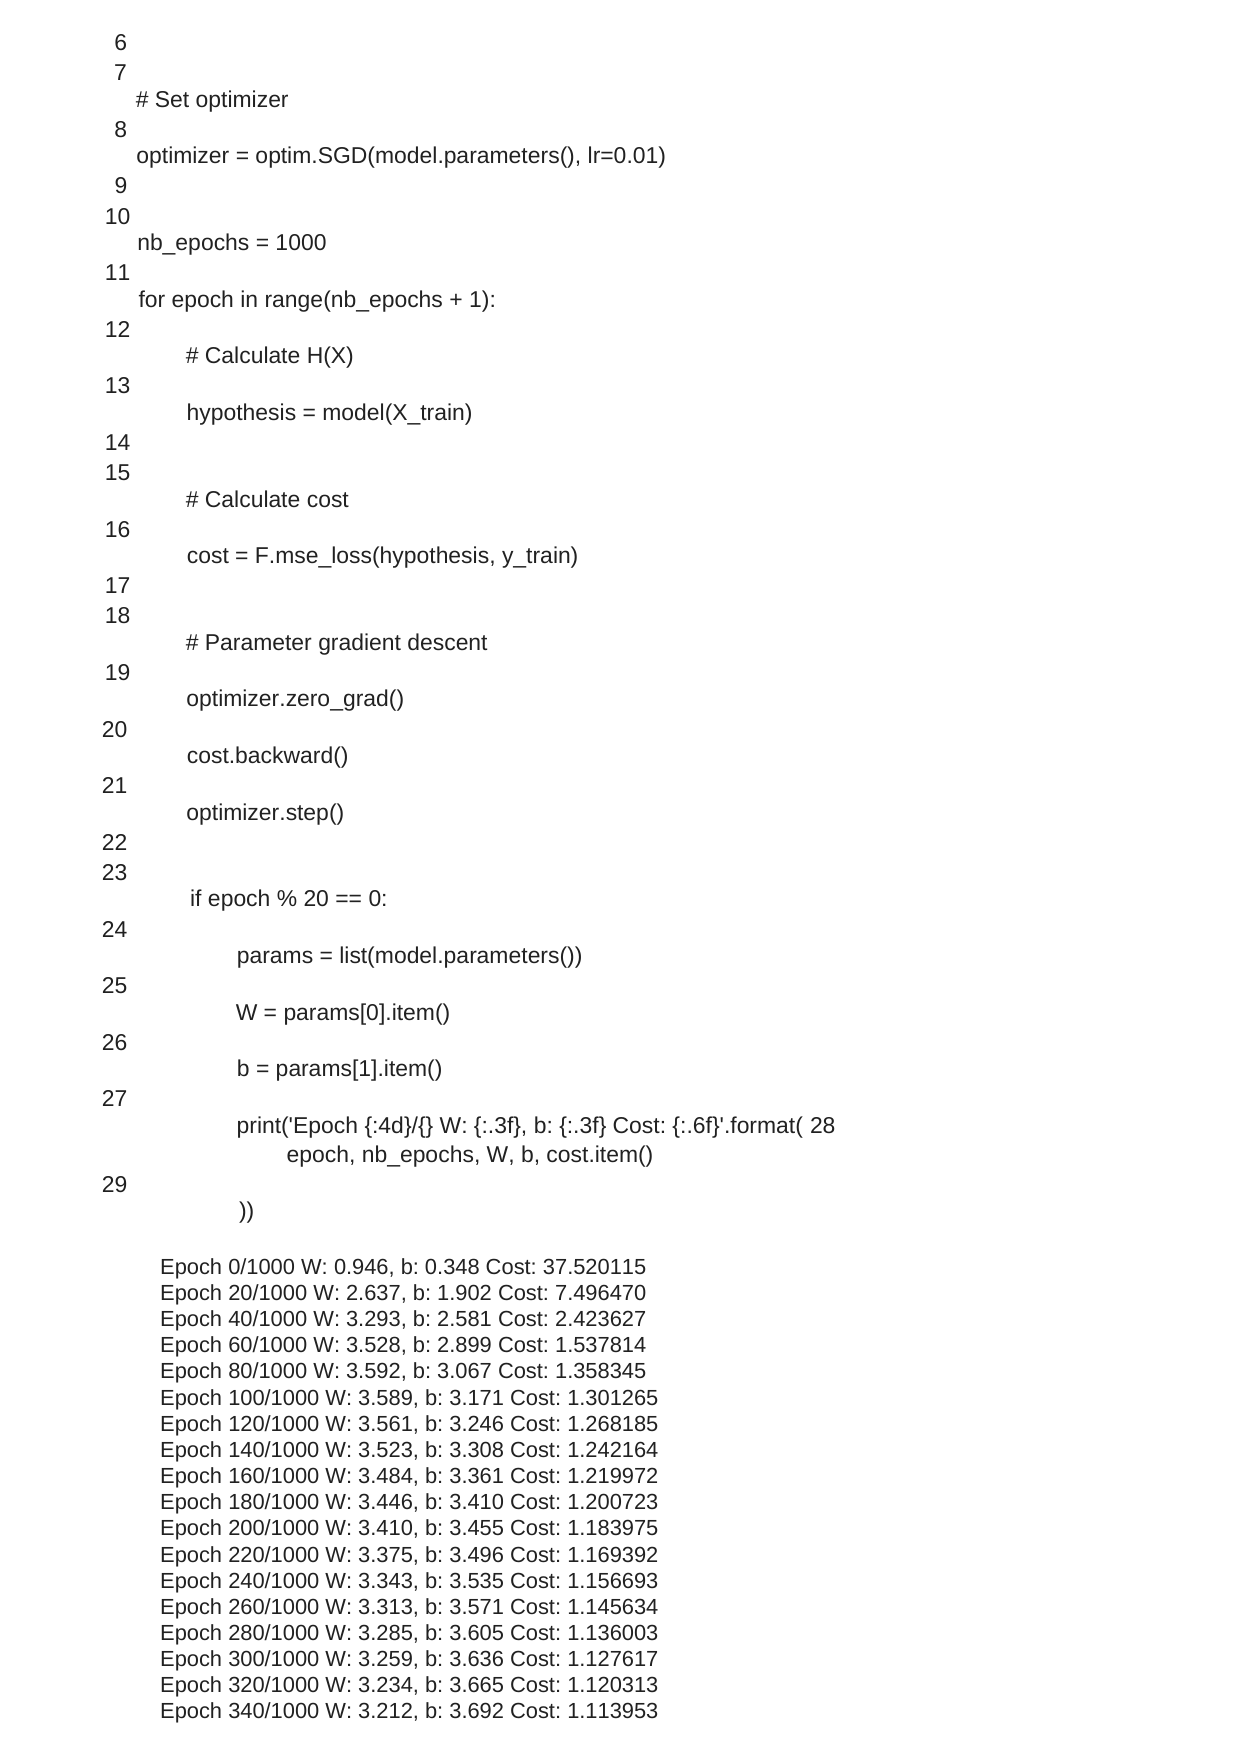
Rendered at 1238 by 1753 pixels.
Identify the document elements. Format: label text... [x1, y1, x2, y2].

text Epoch 120/1000 W: 3.561, b: 3.246 Cost: 1.268185 [160, 1411, 1182, 1436]
text # Set optimizer [136, 86, 1182, 112]
text optimizer.zero_grad() [186, 685, 1182, 712]
text 15 [104, 459, 1182, 486]
text # Parameter gradient descent [186, 629, 1182, 655]
text 22 [102, 829, 1182, 855]
text 9 [114, 172, 1182, 199]
text Epoch 40/1000 W: 3.293, b: 2.581 Cost: 2.423627 [160, 1306, 1182, 1331]
text Epoch 200/1000 W: 3.410, b: 3.455 Cost: 1.183975 [160, 1515, 1182, 1541]
text optimizer = optim.SGD(model.parameters(), lr=0.01) [136, 142, 1182, 169]
text Epoch 140/1000 W: 3.523, b: 3.308 Cost: 1.242164 [160, 1437, 1182, 1462]
text Epoch 320/1000 W: 3.234, b: 3.665 Cost: 1.120313 [160, 1672, 1182, 1697]
text 29 [102, 1171, 1182, 1197]
text cost = F.mse_loss(hypothesis, y_train) [187, 542, 1182, 568]
text 26 [102, 1029, 1182, 1055]
text 14 [104, 429, 1182, 455]
text 8 [114, 116, 1182, 142]
text # Calculate H(X) [186, 342, 1182, 368]
text 12 [104, 316, 1182, 342]
text 24 [102, 916, 1182, 942]
text 23 [102, 859, 1182, 885]
text Epoch 160/1000 W: 3.484, b: 3.361 Cost: 1.219972 [160, 1463, 1182, 1488]
text epoch, nb_epochs, W, b, cost.item() [286, 1141, 1182, 1167]
text Epoch 60/1000 W: 3.528, b: 2.899 Cost: 1.537814 [160, 1332, 1182, 1357]
text print('Epoch {:4d}/{} W: {:.3f}, b: {:.3f} Cost: {:.6f}'.format( 28 [102, 1112, 1039, 1138]
text Epoch 300/1000 W: 3.259, b: 3.636 Cost: 1.127617 [160, 1646, 1182, 1671]
text 16 [104, 516, 1182, 542]
text for epoch in range(nb_epochs + 1): [138, 286, 1182, 312]
text params = list(model.parameters()) [237, 942, 1182, 968]
text Epoch 220/1000 W: 3.375, b: 3.496 Cost: 1.169392 [160, 1541, 1182, 1567]
text Epoch 100/1000 W: 3.589, b: 3.171 Cost: 1.301265 [160, 1384, 1182, 1410]
text cost.backward() [187, 742, 1182, 768]
text 19 [104, 659, 1182, 685]
text 27 [102, 1085, 1182, 1112]
text 21 [102, 772, 1182, 798]
text Epoch 260/1000 W: 3.313, b: 3.571 Cost: 1.145634 [160, 1594, 1182, 1619]
text W = params[0].item() [236, 998, 1182, 1025]
text Epoch 20/1000 W: 2.637, b: 1.902 Cost: 7.496470 [160, 1280, 1182, 1305]
text 25 [102, 972, 1182, 998]
text 20 [102, 716, 1182, 742]
text 18 [104, 602, 1182, 629]
text 11 [104, 259, 1182, 286]
text Epoch 280/1000 W: 3.285, b: 3.605 Cost: 1.136003 [160, 1620, 1182, 1645]
text Epoch 80/1000 W: 3.592, b: 3.067 Cost: 1.358345 [160, 1358, 1182, 1384]
text nb_epochs = 1000 [137, 229, 1182, 255]
text optimizer.step() [186, 798, 1182, 825]
text Epoch 240/1000 W: 3.343, b: 3.535 Cost: 1.156693 [160, 1568, 1182, 1593]
text 6 [114, 29, 1182, 56]
text Epoch 0/1000 W: 0.946, b: 0.348 Cost: 37.520115 [160, 1254, 1182, 1279]
text )) [239, 1197, 1182, 1223]
text 10 [104, 203, 1182, 229]
text # Calculate cost [186, 486, 1182, 512]
text Epoch 340/1000 W: 3.212, b: 3.692 Cost: 1.113953 [160, 1698, 1182, 1723]
text 17 [104, 572, 1182, 599]
text if epoch % 20 == 0: [190, 885, 1182, 912]
text 13 [104, 372, 1182, 399]
text Epoch 180/1000 W: 3.446, b: 3.410 Cost: 1.200723 [160, 1489, 1182, 1514]
text b = params[1].item() [237, 1055, 1182, 1081]
text hypothesis = model(X_train) [186, 399, 1182, 425]
text 7 [114, 59, 1182, 86]
